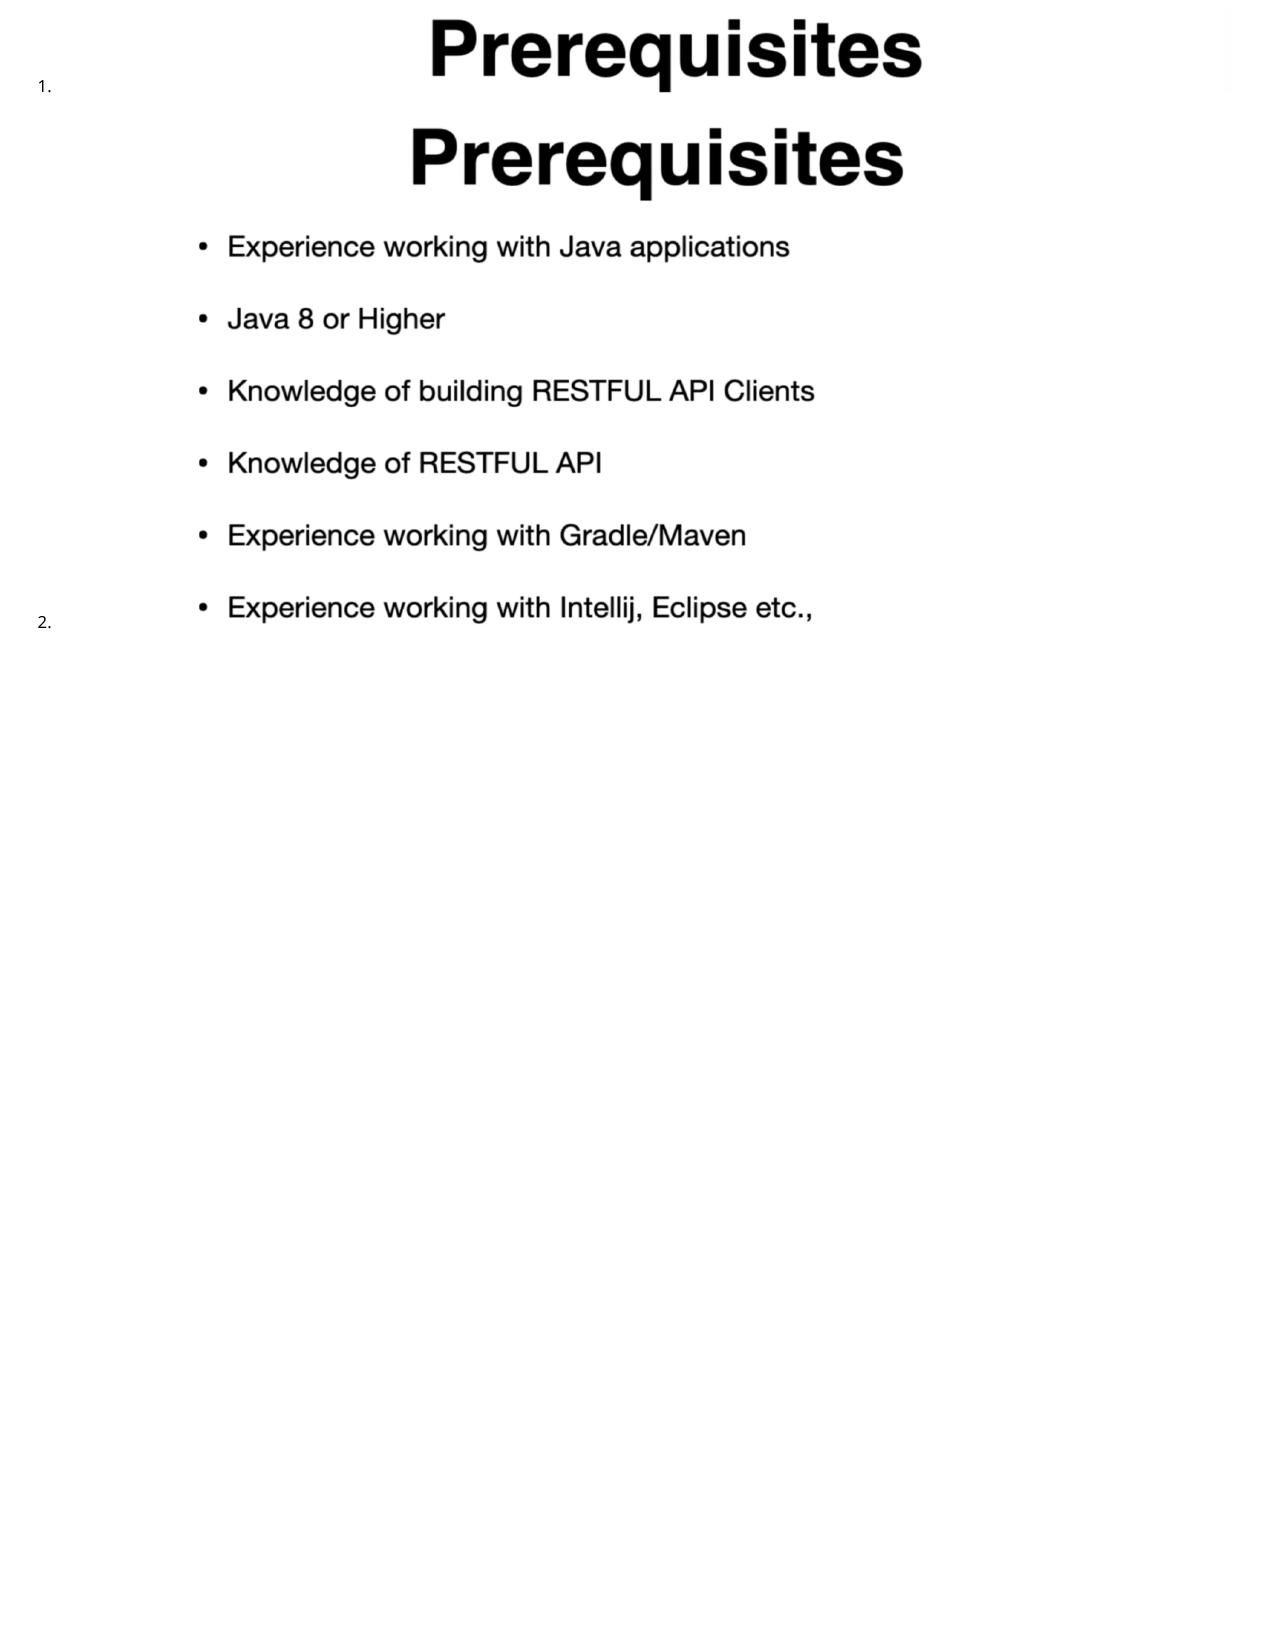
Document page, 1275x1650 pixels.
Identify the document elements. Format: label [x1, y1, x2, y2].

picture [75, 126, 1236, 629]
picture [75, 9, 1233, 93]
